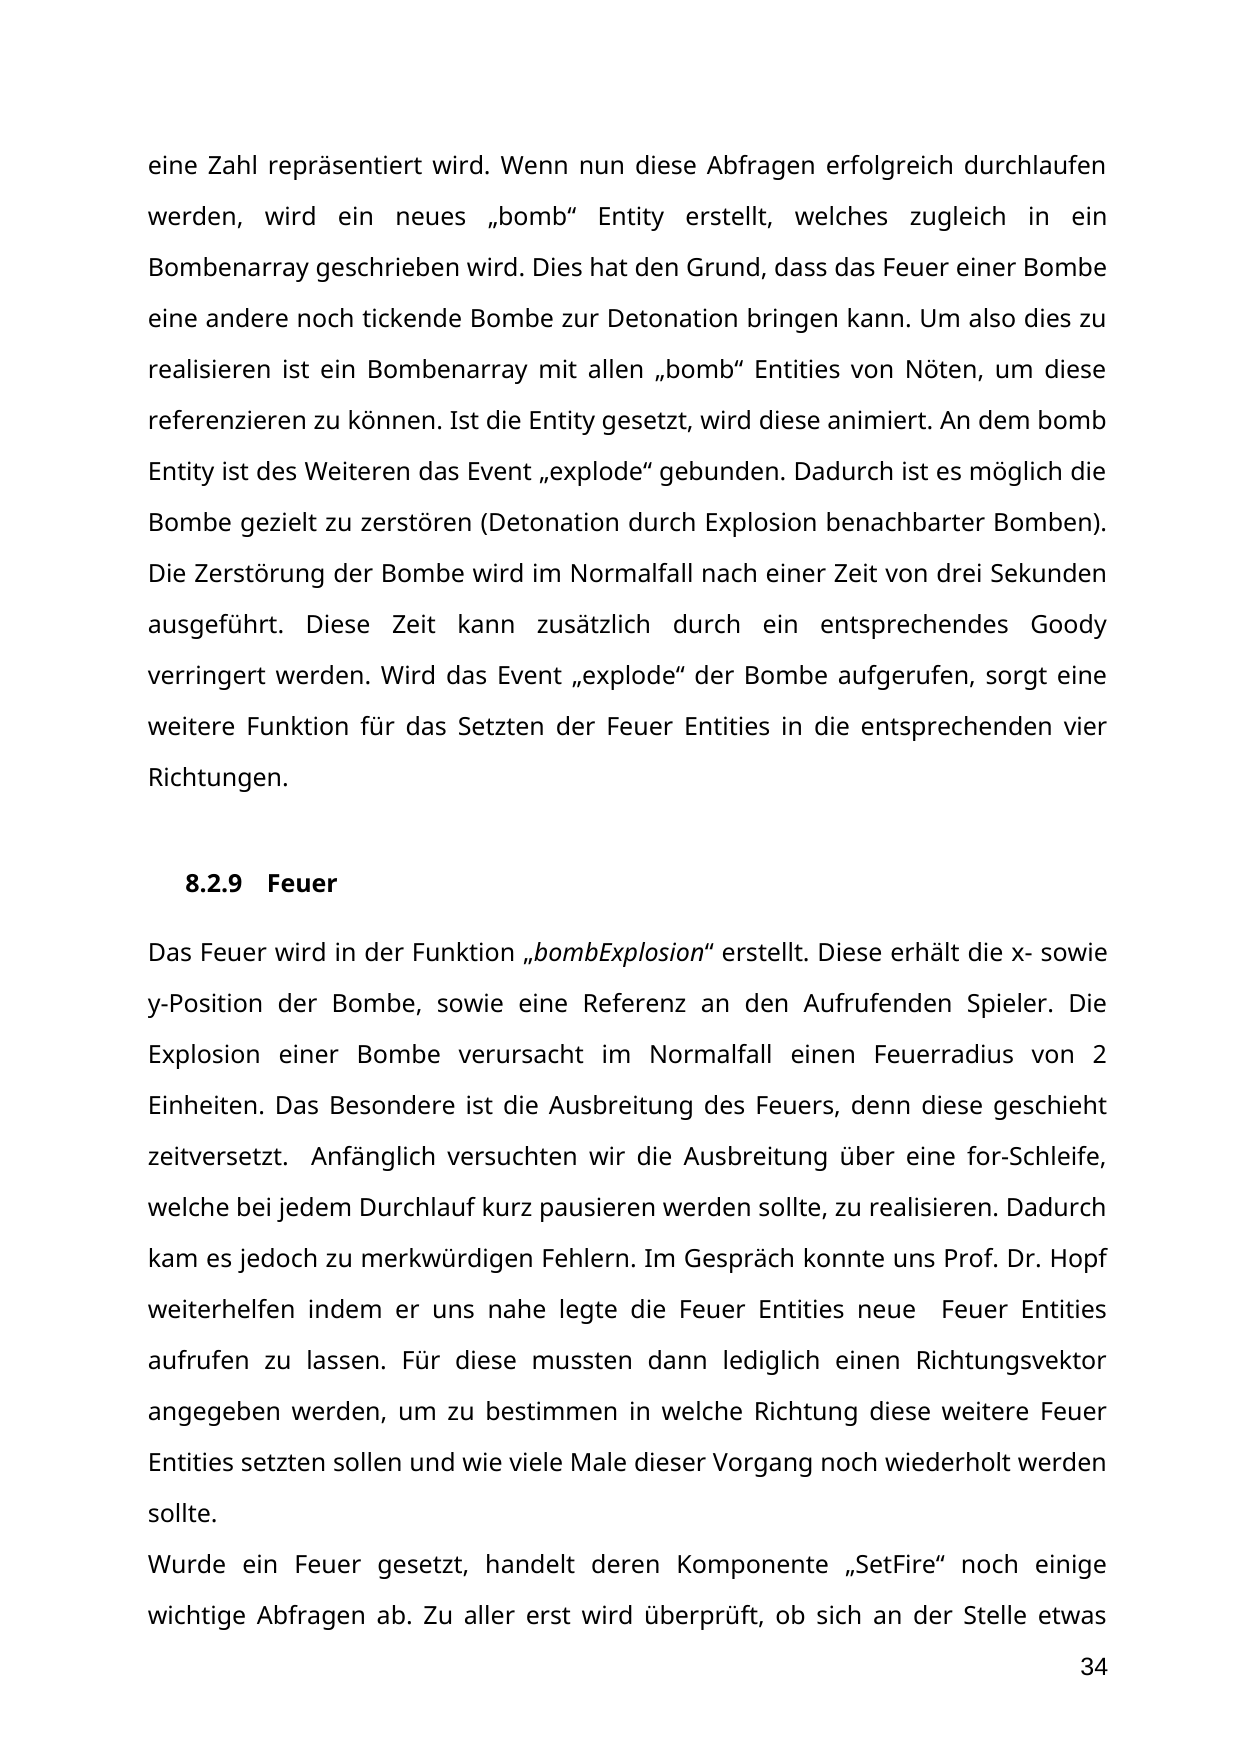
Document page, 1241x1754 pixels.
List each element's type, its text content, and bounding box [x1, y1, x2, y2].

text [148, 148, 1108, 794]
text Das Feuer wird in der Funktion „bombExplosion“ erstellt. Diese erhält die x- sowie y-Position der Bombe, sowie eine Referenz an den Aufrufenden Spieler. Die Explosion einer Bombe verursacht im Normalfall einen Feuerradius von 2 Einheiten. Das Besondere ist die Ausbreitung des Feuers, denn diese geschieht zeitversetzt. Anfänglich versuchten wir die Ausbreitung über eine for-Schleife, welche bei jedem Durchlauf kurz pausieren werden sollte, zu realisieren. Dadurch kam es jedoch zu merkwürdigen Fehlern. Im Gespräch konnte uns Prof. Dr. Hopf weiterhelfen indem er uns nahe legte die Feuer Entities neue Feuer Entities aufrufen zu lassen. Für diese mussten dann lediglich einen Richtungsvektor angegeben werden, um zu bestimmen in welche Richtung diese weitere Feuer Entities setzten sollen und wie viele Male dieser Vorgang noch wiederholt werden sollte. [148, 934, 1108, 1530]
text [148, 1547, 1108, 1632]
subtitle Feuer [185, 866, 1108, 900]
